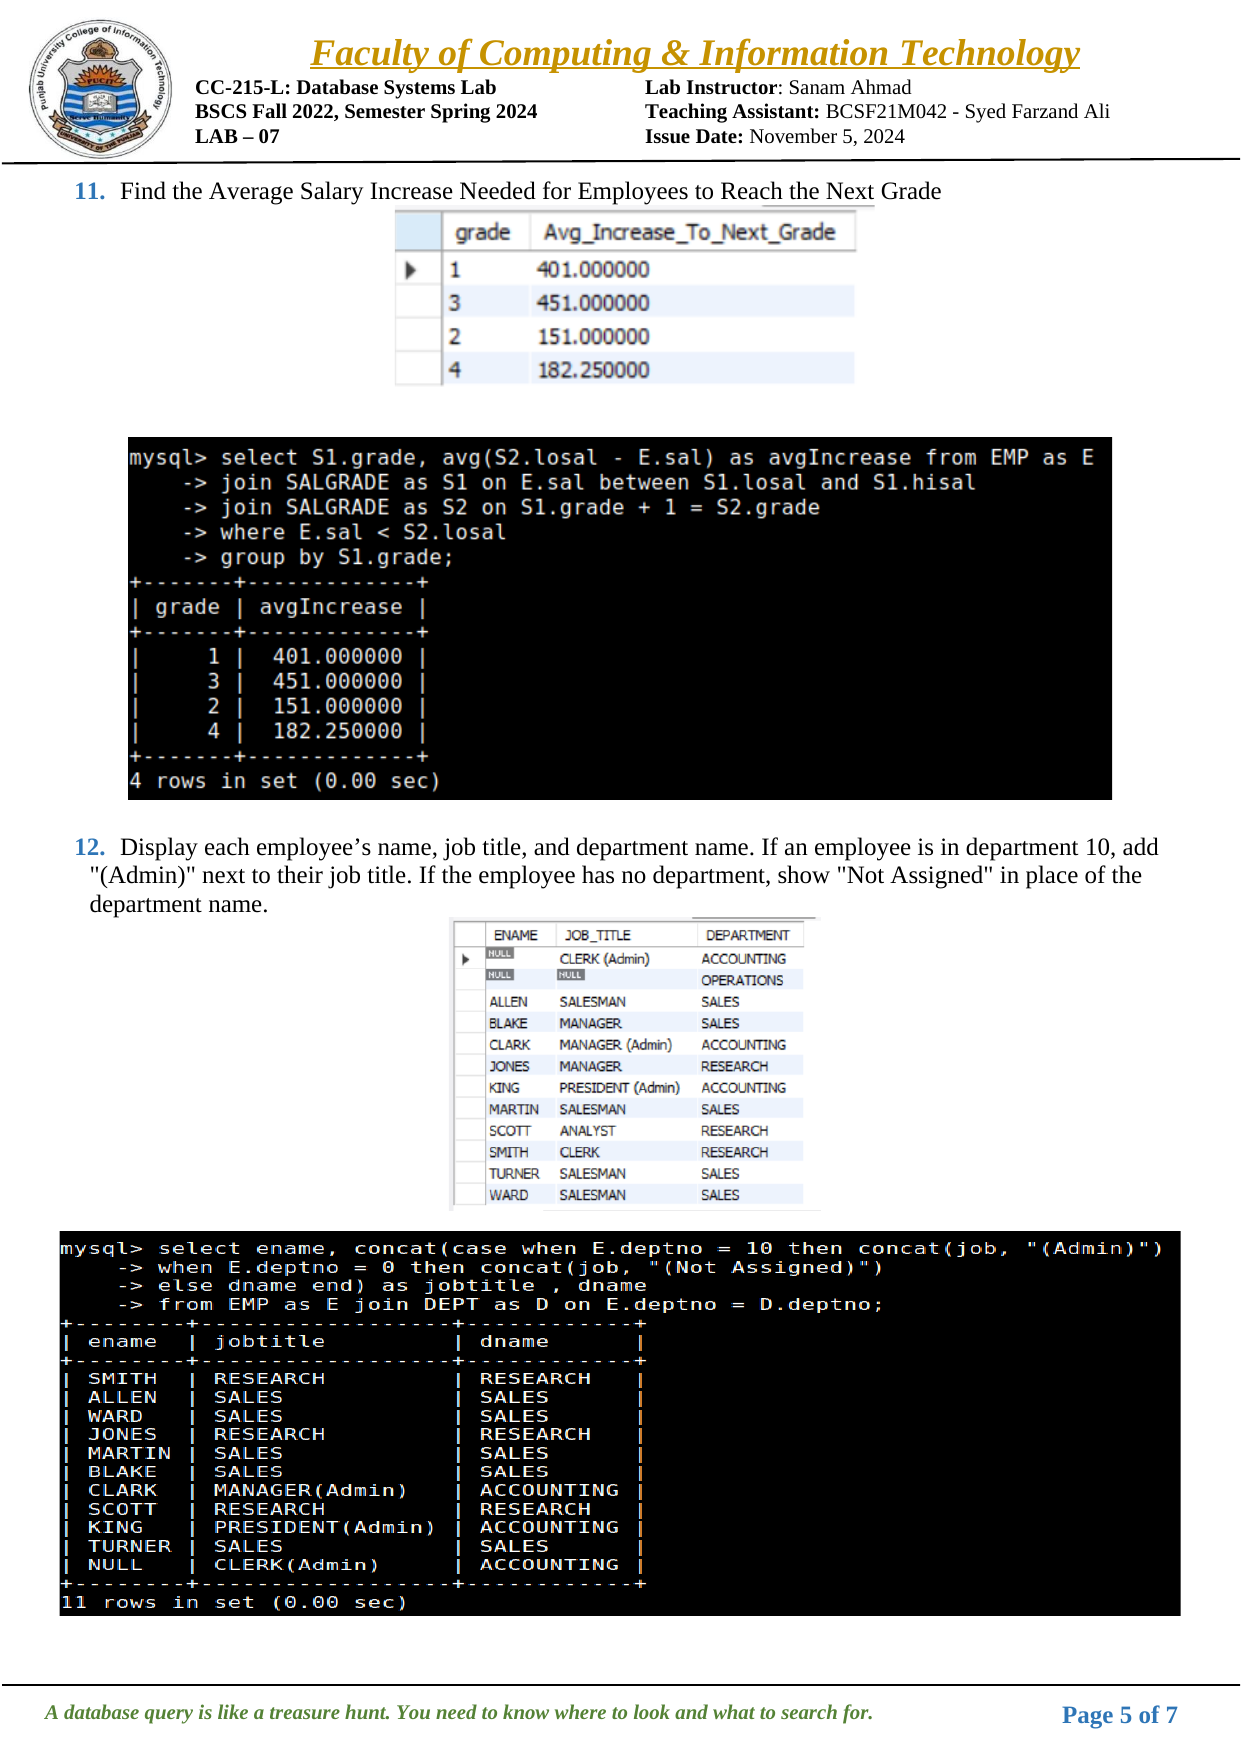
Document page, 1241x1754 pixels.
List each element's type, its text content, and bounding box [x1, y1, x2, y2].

picture [394, 205, 875, 401]
picture [128, 437, 1113, 800]
picture [28, 17, 173, 159]
picture [448, 917, 821, 1211]
list Display each employee’s name, job title, and department name. If an employee is in department 10, add "(Admin)" next to their job title. If the employee has no department, show "Not Assigned" in place of the department name. [74, 832, 1195, 918]
picture [59, 1231, 1181, 1616]
list Find the Average Salary Increase Needed for Employees to Reach the Next Grade [74, 176, 1195, 205]
